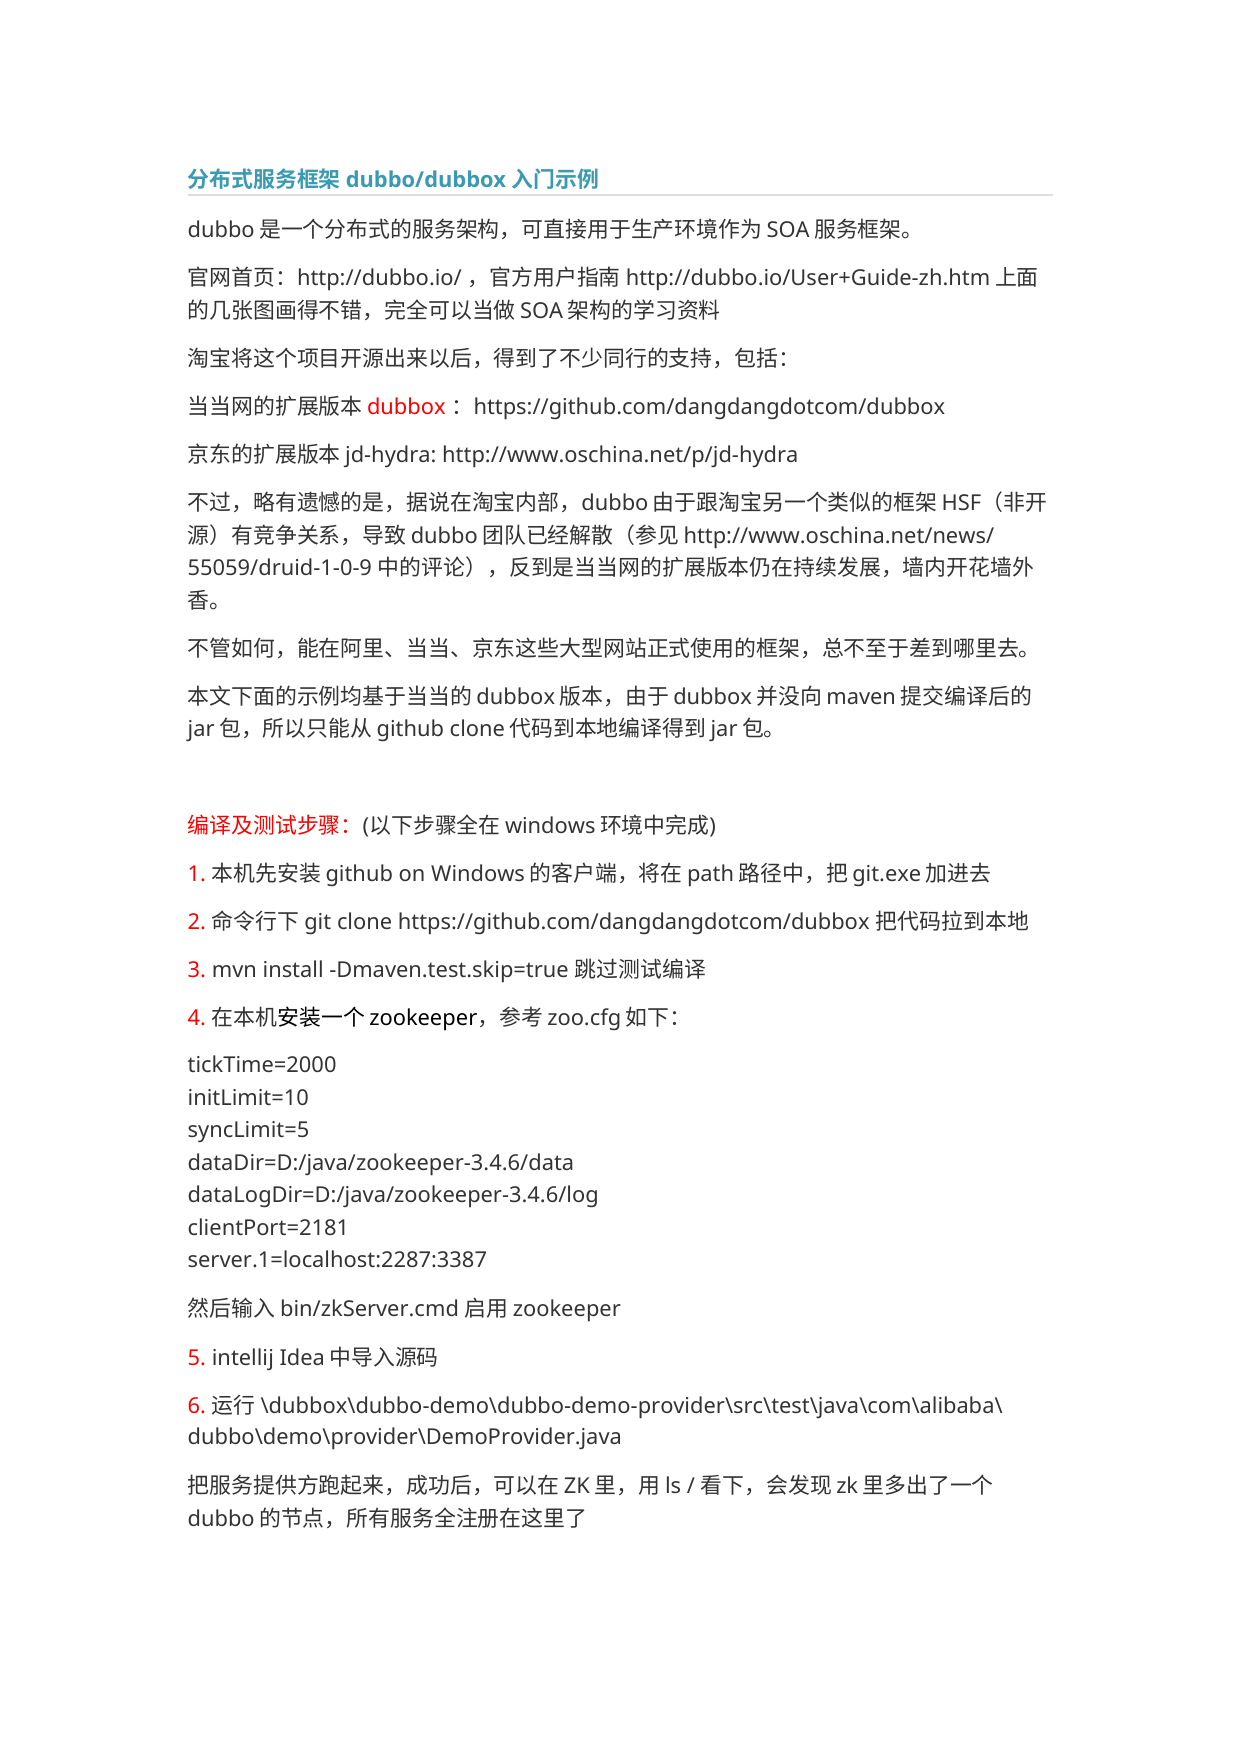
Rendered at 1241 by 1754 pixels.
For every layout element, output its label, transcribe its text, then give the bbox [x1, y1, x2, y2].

text dubbo是一个分布式的服务架构，可直接用于生产环境作为SOA服务框架。 [187, 212, 1053, 244]
text 3. mvn install -Dmaven.test.skip=true 跳过测试编译 [187, 952, 1053, 984]
text 1. 本机先安装github on Windows的客户端，将在path路径中，把git.exe加进去 [187, 855, 1053, 888]
text 把服务提供方跑起来，成功后，可以在ZK里，用 ls / 看下，会发现zk里多出了一个dubbo的节点，所有服务全注册在这里了 [187, 1468, 1053, 1533]
text 6. 运行 \dubbox\dubbo-demo\dubbo-demo-provider\src\test\java\com\alibaba\dubbo\demo\provider\DemoProvider.java [187, 1387, 1053, 1452]
text 不过，略有遗憾的是，据说在淘宝内部，dubbo由于跟淘宝另一个类似的框架HSF（非开源）有竞争关系，导致dubbo团队已经解散（参见http://www.oschina.net/news/55059/druid-1-0-9 中的评论），反到是当当网的扩展版本仍在持续发展，墙内开花墙外香。 [187, 485, 1053, 615]
text 京东的扩展版本jd-hydra: http://www.oschina.net/p/jd-hydra [187, 437, 1053, 469]
text tickTime=2000 initLimit=10 syncLimit=5 dataDir=D:/java/zookeeper-3.4.6/data dataLogDir=D:/java/zookeeper-3.4.6/log clientPort=2181 server.1=localhost:2287:3387 [187, 1048, 1053, 1275]
text 然后输入 bin/zkServer.cmd 启用zookeeper [187, 1291, 1053, 1323]
text 4. 在本机安装一个zookeeper，参考zoo.cfg如下： [187, 1000, 1053, 1032]
text 官网首页：http://dubbo.io/ ，官方用户指南 http://dubbo.io/User+Guide-zh.htm上面的几张图画得不错，完全可以当做SOA架构的学习资料 [187, 260, 1053, 325]
text 2. 命令行下 git clone https://github.com/dangdangdotcom/dubbox 把代码拉到本地 [187, 903, 1053, 936]
text 本文下面的示例均基于当当的dubbox版本，由于dubbox并没向maven提交编译后的jar包，所以只能从github clone代码到本地编译得到jar包。 [187, 678, 1053, 743]
text 淘宝将这个项目开源出来以后，得到了不少同行的支持，包括： [187, 340, 1053, 373]
text 不管如何，能在阿里、当当、京东这些大型网站正式使用的框架，总不至于差到哪里去。 [187, 630, 1053, 663]
text 分布式服务框架 dubbo/dubbox 入门示例 [187, 162, 1053, 196]
text 当当网的扩展版本dubbox ：https://github.com/dangdangdotcom/dubbox [187, 388, 1053, 421]
text 编译及测试步骤：(以下步骤全在windows环境中完成) [187, 807, 1053, 840]
text 5. intellij Idea中导入源码 [187, 1339, 1053, 1372]
